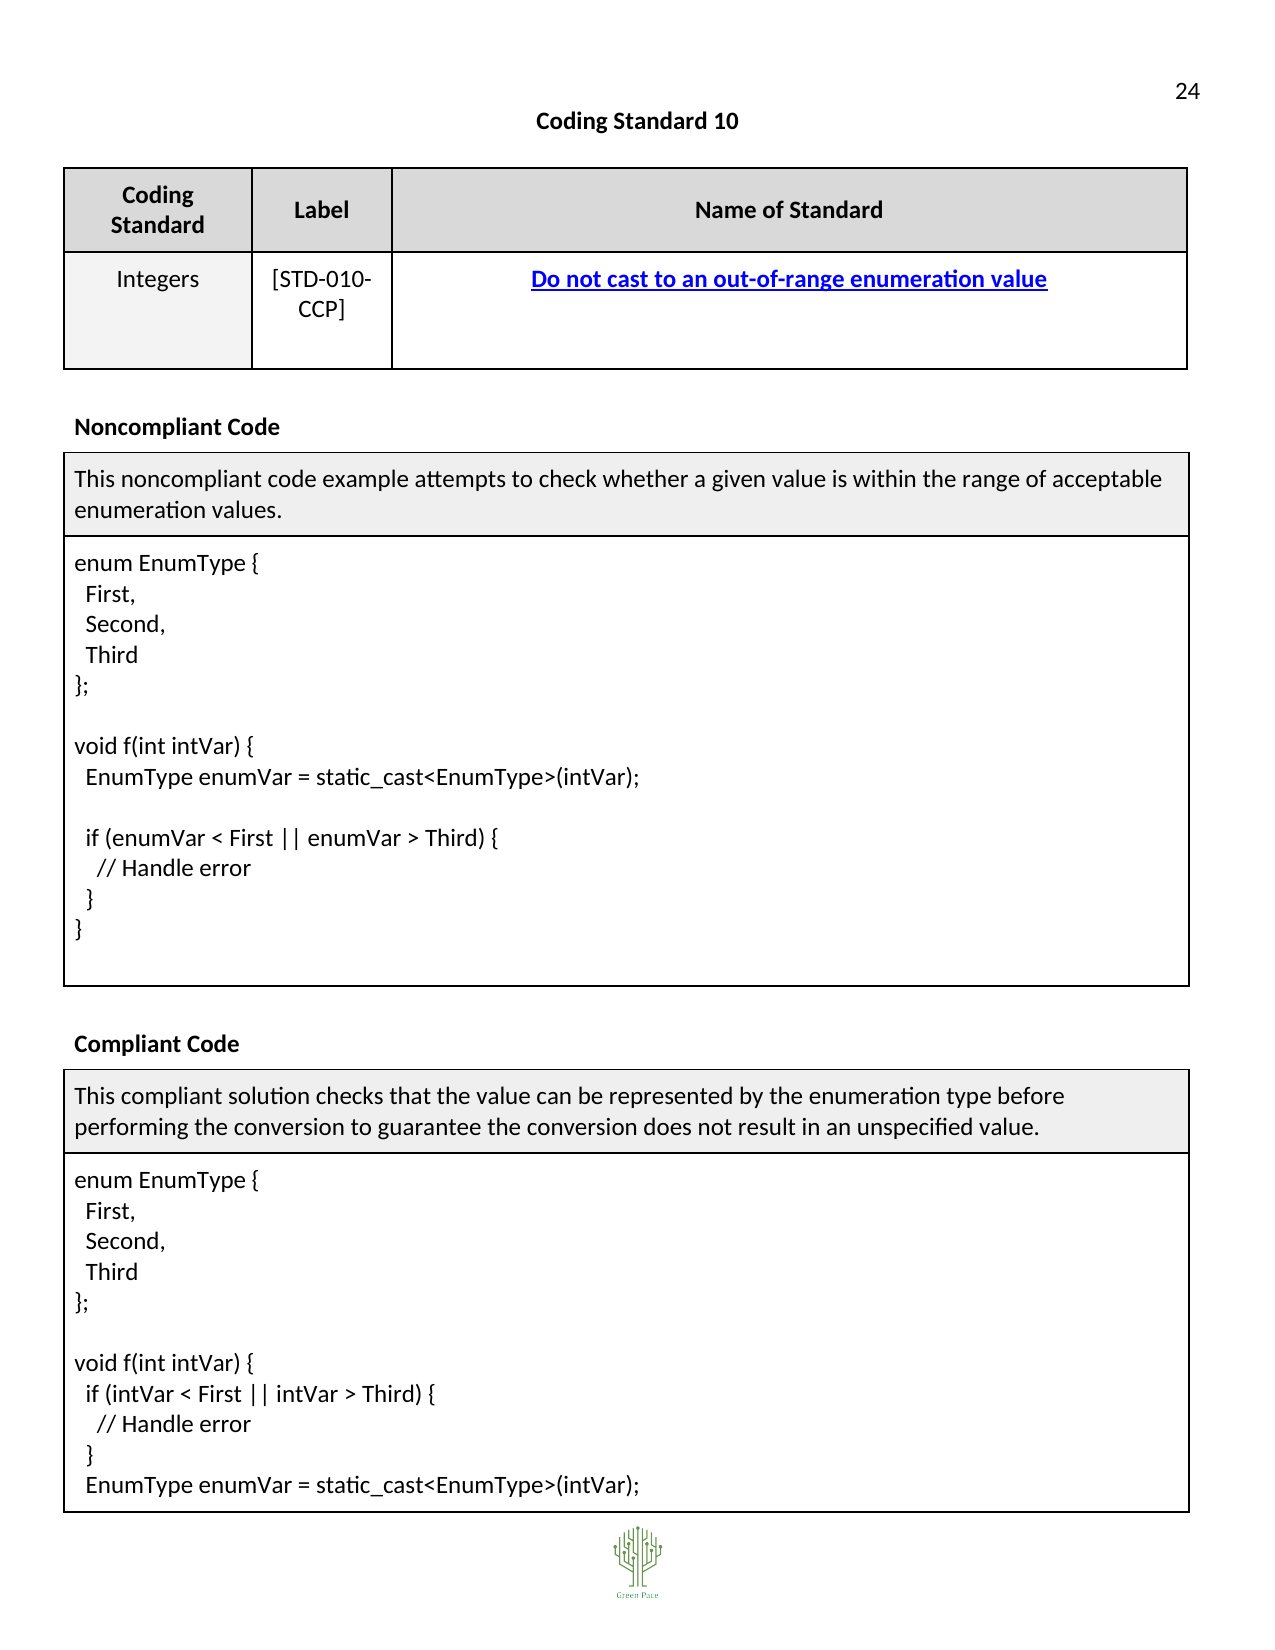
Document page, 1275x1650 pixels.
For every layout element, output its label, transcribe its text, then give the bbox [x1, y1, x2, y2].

subtitle Coding Standard 10 [75, 106, 1200, 136]
picture [605, 1521, 670, 1606]
table_header Name of Standard [393, 169, 1186, 251]
table_header Label [253, 169, 391, 251]
table_header Noncompliant Code [64, 401, 1189, 452]
table_cell [STD-010-CCP] [253, 253, 391, 368]
table_header Compliant Code [64, 1018, 1189, 1069]
table_header Coding Standard [65, 169, 251, 251]
table_cell enum EnumType { First, Second, Third }; void f(int intVar) { EnumType enumVar = static_cast<EnumType>(intVar); if (enumVar < First || enumVar > Third) { // Handle error } } [65, 537, 1188, 985]
table_cell Integers [65, 253, 251, 368]
table_cell Do not cast to an out-of-range enumeration value [393, 253, 1186, 368]
table_cell This noncompliant code example attempts to check whether a given value is within the range of acceptable enumeration values. [65, 453, 1188, 535]
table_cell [65, 1154, 1188, 1511]
table_cell This compliant solution checks that the value can be represented by the enumeration type before performing the conversion to guarantee the conversion does not result in an unspecified value. [65, 1070, 1188, 1152]
